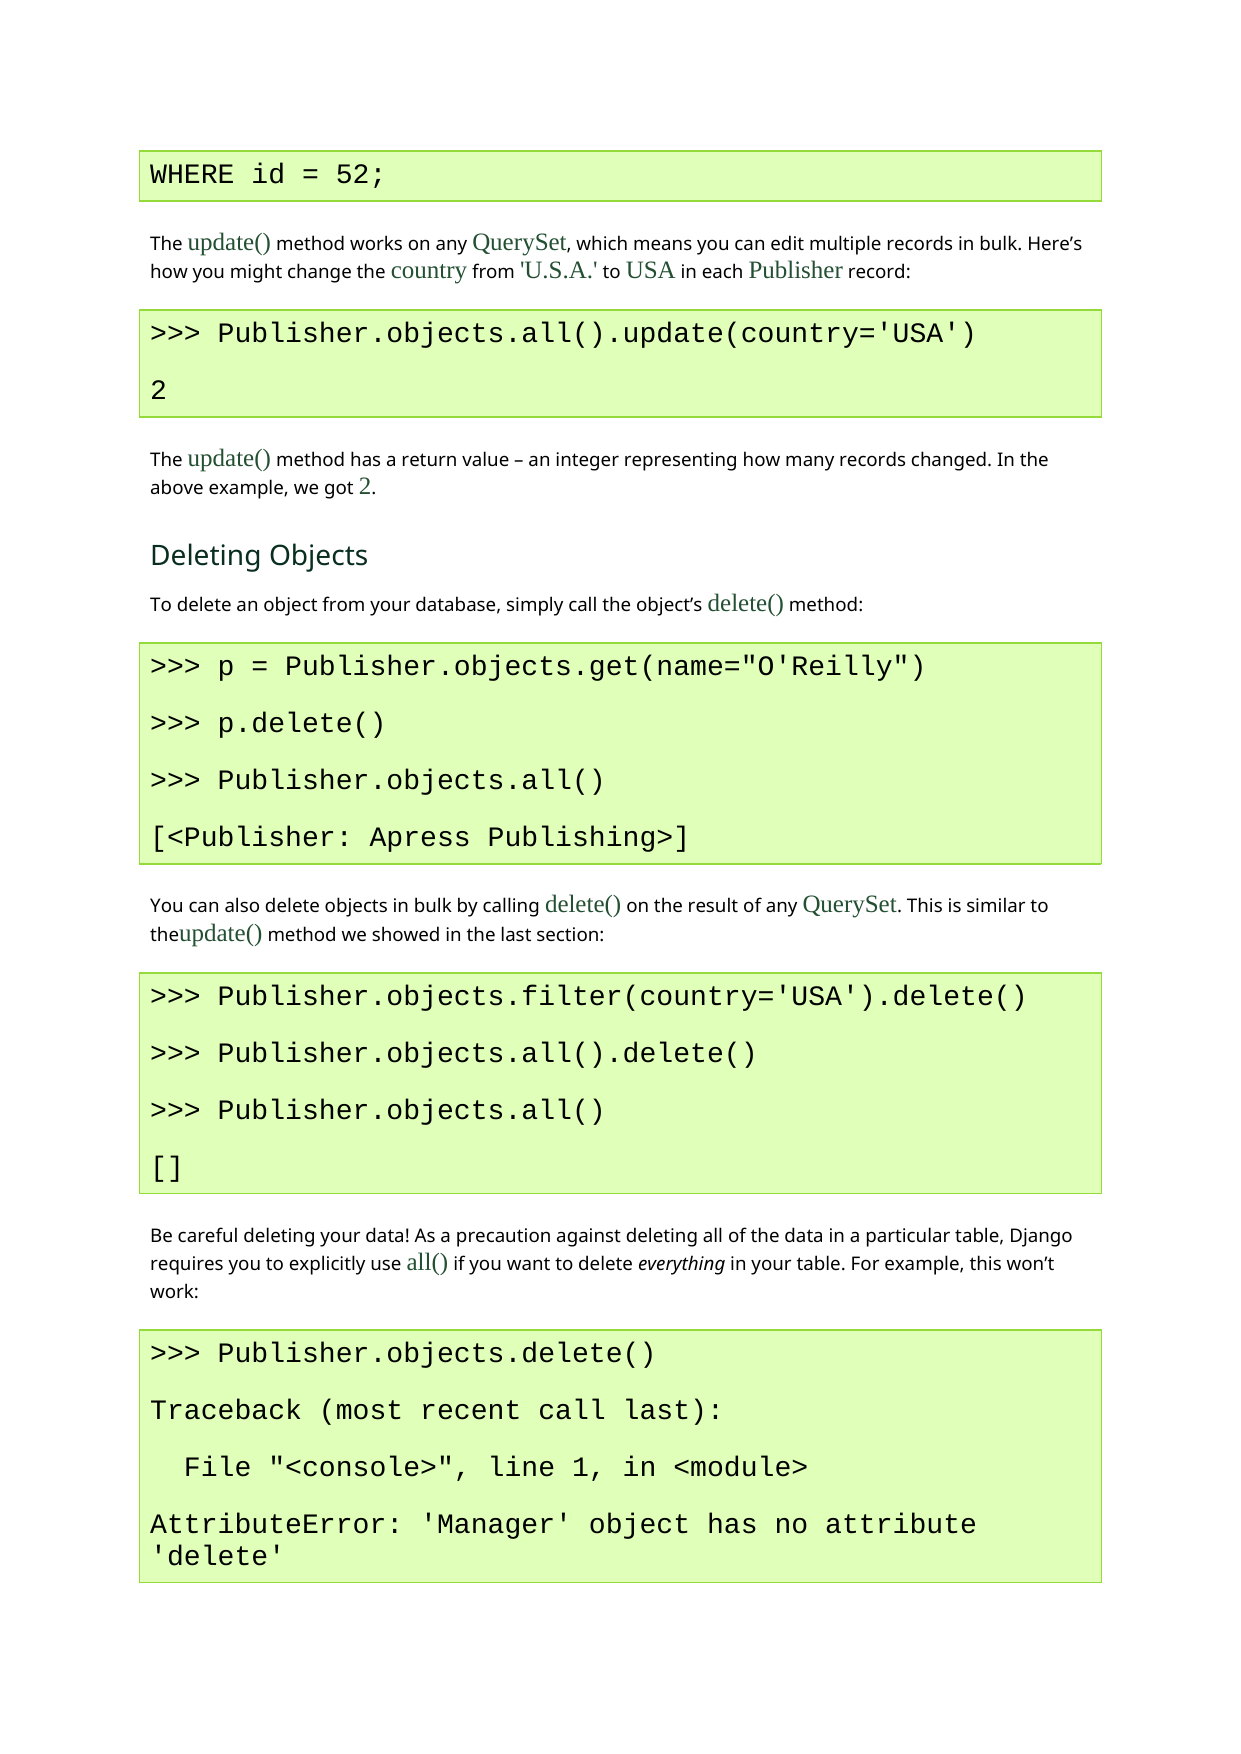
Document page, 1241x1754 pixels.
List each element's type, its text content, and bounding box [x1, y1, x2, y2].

text AttributeError: 'Manager' object has no attribute 'delete' [140, 1500, 1101, 1582]
text Traceback (most recent call last): [140, 1386, 1101, 1428]
text The update() method works on any QuerySet, which means you can edit multiple records in bulk. Here’s how you might change the country from 'U.S.A.' to USA in each Publisher record: [150, 227, 1090, 284]
text To delete an object from your database, simply call the object’s delete() method: [150, 588, 1090, 617]
text Deleting Objects [150, 535, 1090, 573]
text Be careful deleting your data! As a precaution against deleting all of the data in a particular table, Django requires you to explicitly use all() if you want to delete everything in your table. For example, this won’t work: [150, 1219, 1090, 1304]
text >>> p = Publisher.objects.get(name="O'Reilly") [140, 644, 1101, 684]
text [] [140, 1143, 1101, 1193]
text >>> Publisher.objects.all().update(country='USA') [140, 311, 1101, 351]
text >>> Publisher.objects.delete() [140, 1331, 1101, 1371]
text 2 [140, 366, 1101, 416]
text >>> p.delete() [140, 699, 1101, 741]
text You can also delete objects in bulk by calling delete() on the result of any QuerySet. This is similar to theupdate() method we showed in the last section: [150, 889, 1090, 947]
text >>> Publisher.objects.all().delete() [140, 1029, 1101, 1071]
text [<Publisher: Apress Publishing>] [140, 813, 1101, 863]
text >>> Publisher.objects.all() [140, 1086, 1101, 1128]
text >>> Publisher.objects.all() [140, 756, 1101, 798]
text File "<console>", line 1, in <module> [140, 1443, 1101, 1485]
text WHERE id = 52; [140, 152, 1101, 200]
text >>> Publisher.objects.filter(country='USA').delete() [140, 974, 1101, 1014]
text The update() method has a return value – an integer representing how many records changed. In the above example, we got 2. [150, 443, 1090, 500]
